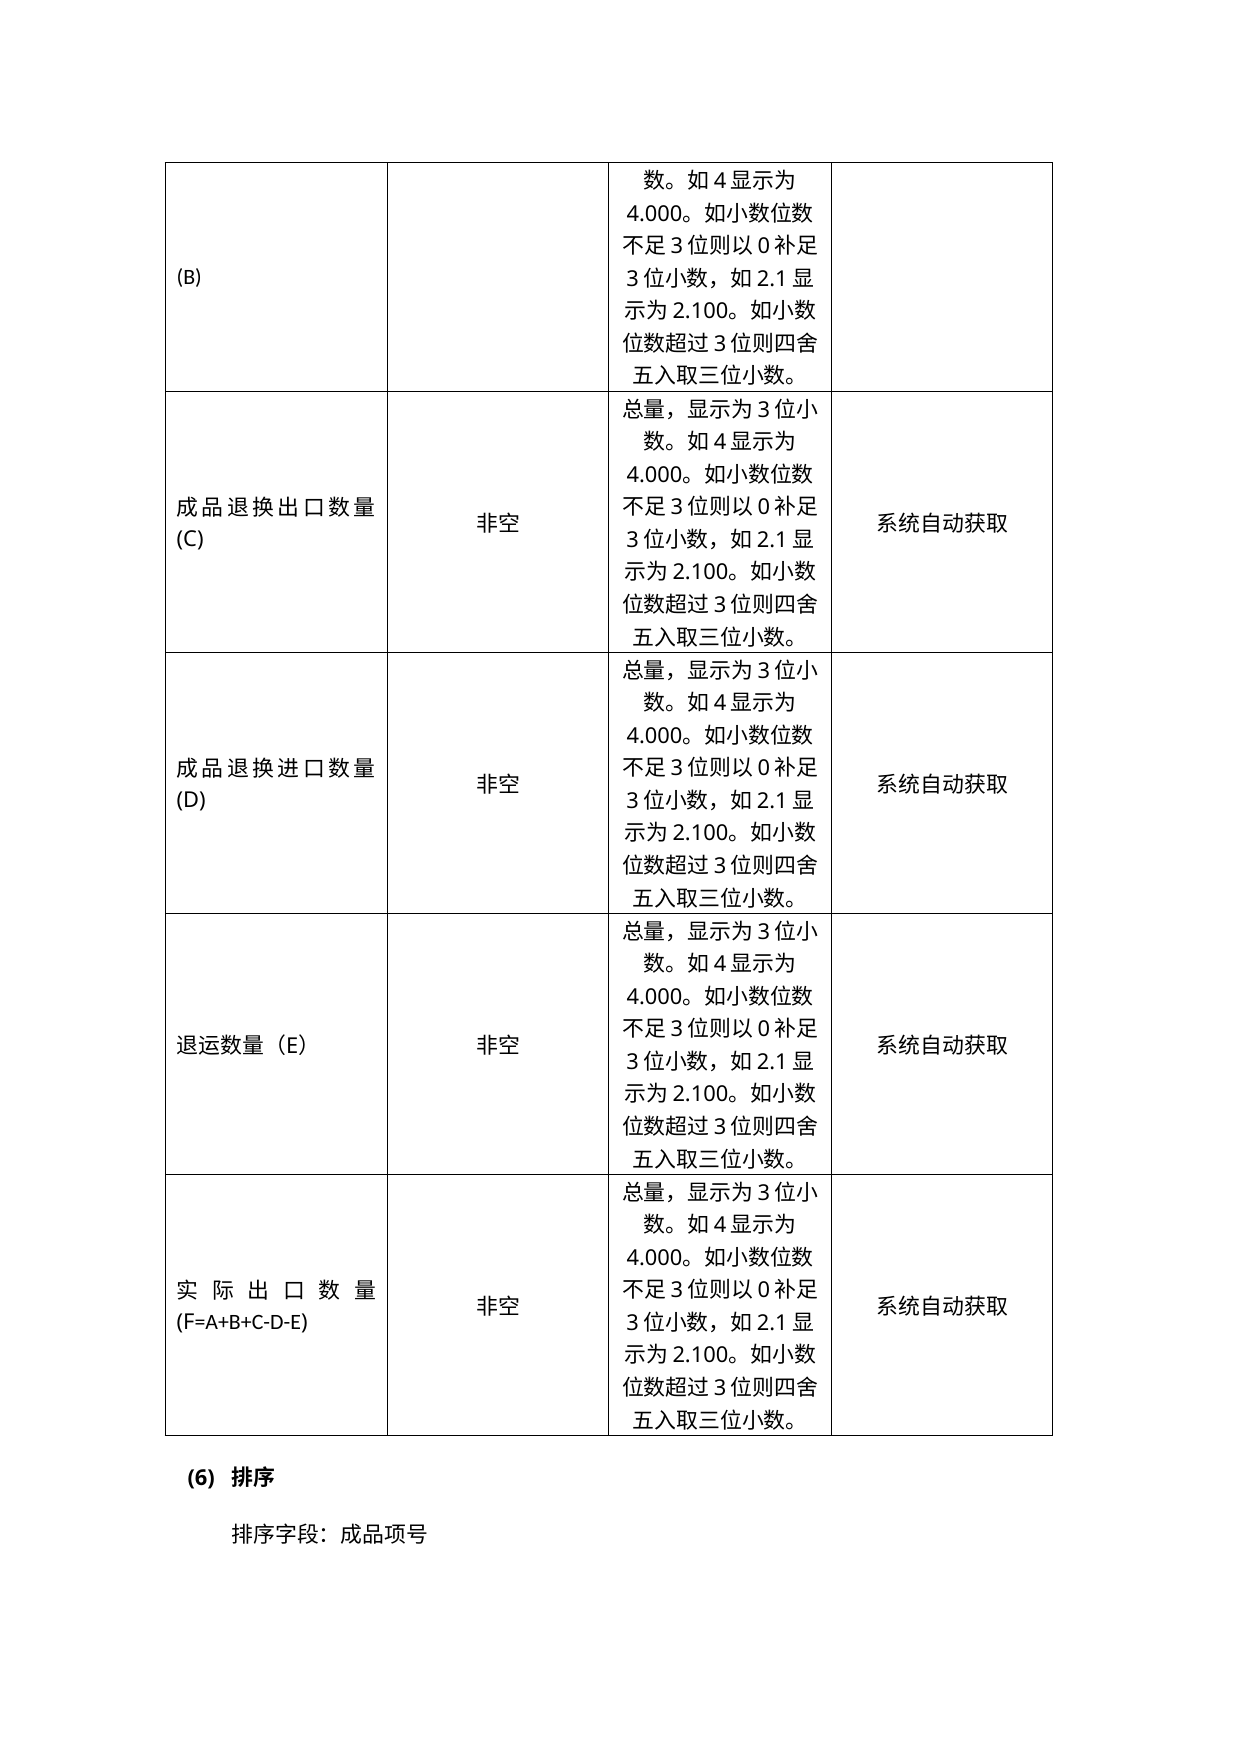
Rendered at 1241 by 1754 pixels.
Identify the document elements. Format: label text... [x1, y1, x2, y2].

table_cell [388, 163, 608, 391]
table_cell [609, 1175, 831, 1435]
subtitle 排序 [187, 1461, 1053, 1493]
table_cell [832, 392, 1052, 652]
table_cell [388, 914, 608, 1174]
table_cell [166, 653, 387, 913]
text 排序字段：成品项号 [187, 1517, 1053, 1549]
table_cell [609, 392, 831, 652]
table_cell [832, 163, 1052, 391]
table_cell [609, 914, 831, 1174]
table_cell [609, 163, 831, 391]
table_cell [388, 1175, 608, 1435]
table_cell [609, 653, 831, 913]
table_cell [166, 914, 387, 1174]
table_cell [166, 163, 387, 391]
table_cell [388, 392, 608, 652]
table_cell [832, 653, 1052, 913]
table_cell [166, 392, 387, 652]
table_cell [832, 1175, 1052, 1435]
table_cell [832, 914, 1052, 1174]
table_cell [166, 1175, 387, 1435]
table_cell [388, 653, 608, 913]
